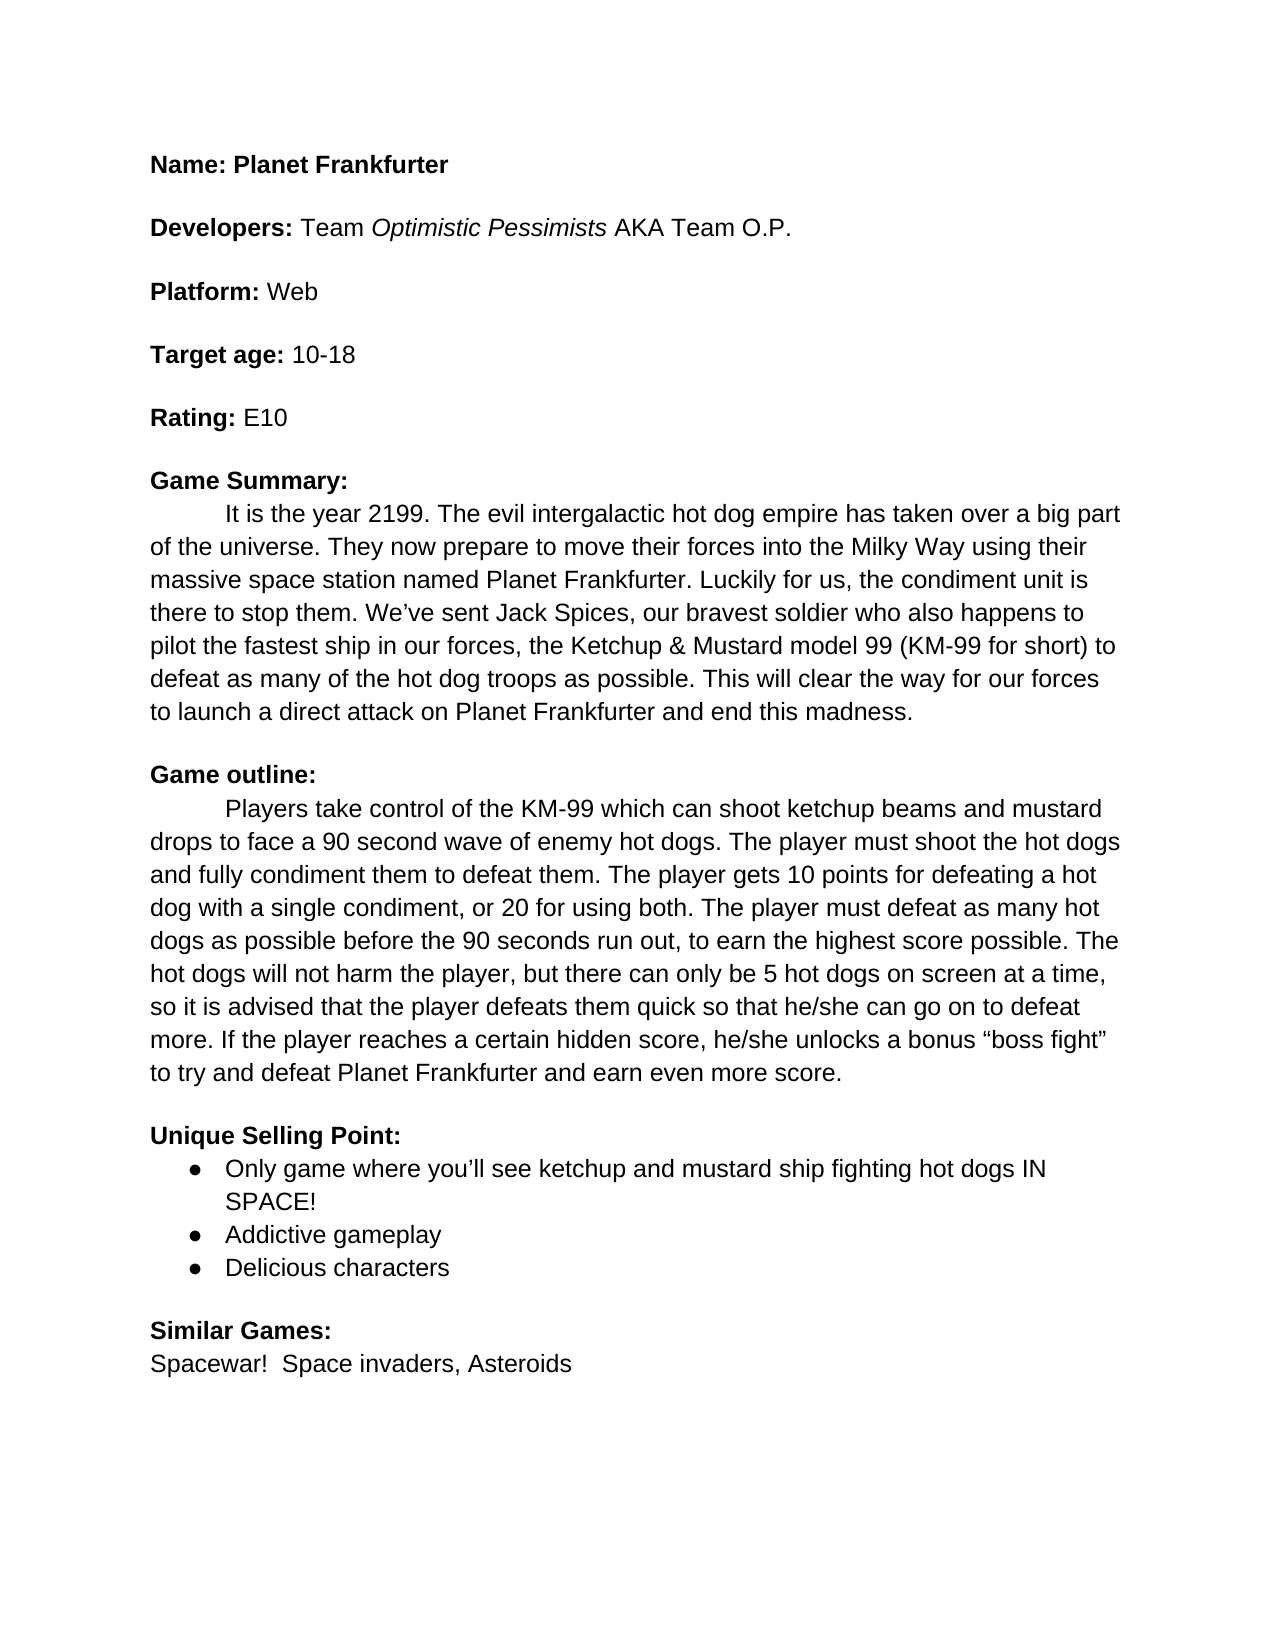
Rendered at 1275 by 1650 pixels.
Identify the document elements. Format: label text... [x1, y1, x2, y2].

text Unique Selling Point: [150, 1121, 1125, 1150]
text Spacewar! Space invaders, Asteroids [150, 1349, 1125, 1378]
text Rating: E10 [150, 403, 1125, 432]
text Similar Games: [150, 1316, 1125, 1345]
text Game Summary: [150, 466, 1125, 495]
text Developers: Team Optimistic Pessimists AKA Team O.P. [150, 213, 1125, 242]
list Addictive gameplay [187, 1220, 1125, 1249]
text Platform: Web [150, 276, 1125, 305]
text Target age: 10-18 [150, 340, 1125, 368]
text Name: Planet Frankfurter [150, 150, 1125, 179]
text Game outline: [150, 761, 1125, 789]
list Delicious characters [187, 1253, 1125, 1282]
list Only game where you’ll see ketchup and mustard ship fighting hot dogs IN SPACE! [187, 1154, 1125, 1216]
text It is the year 2199. The evil intergalactic hot dog empire has taken over a big part of the universe. They now prepare to move their forces into the Milky Way using their massive space station named Planet Frankfurter. Luckily for us, the condiment unit is there to stop them. We’ve sent Jack Spices, our bravest soldier who also happens to pilot the fastest ship in our forces, the Ketchup & Mustard model 99 (KM-99 for short) to defeat as many of the hot dog troops as possible. This will clear the way for our forces to launch a direct attack on Planet Frankfurter and end this madness. [150, 499, 1125, 726]
text Players take control of the KM-99 which can shoot ketchup beams and mustard drops to face a 90 second wave of enemy hot dogs. The player must shoot the hot dogs and fully condiment them to defeat them. The player gets 10 points for defeating a hot dog with a single condiment, or 20 for using both. The player must defeat as many hot dogs as possible before the 90 seconds run out, to earn the highest score possible. The hot dogs will not harm the player, but there can only be 5 hot dogs on screen at a time, so it is advised that the player defeats them quick so that he/she can go on to defeat more. If the player reaches a certain hidden score, he/she unlocks a bonus “boss fight” to try and defeat Planet Frankfurter and earn even more score. [150, 793, 1125, 1086]
